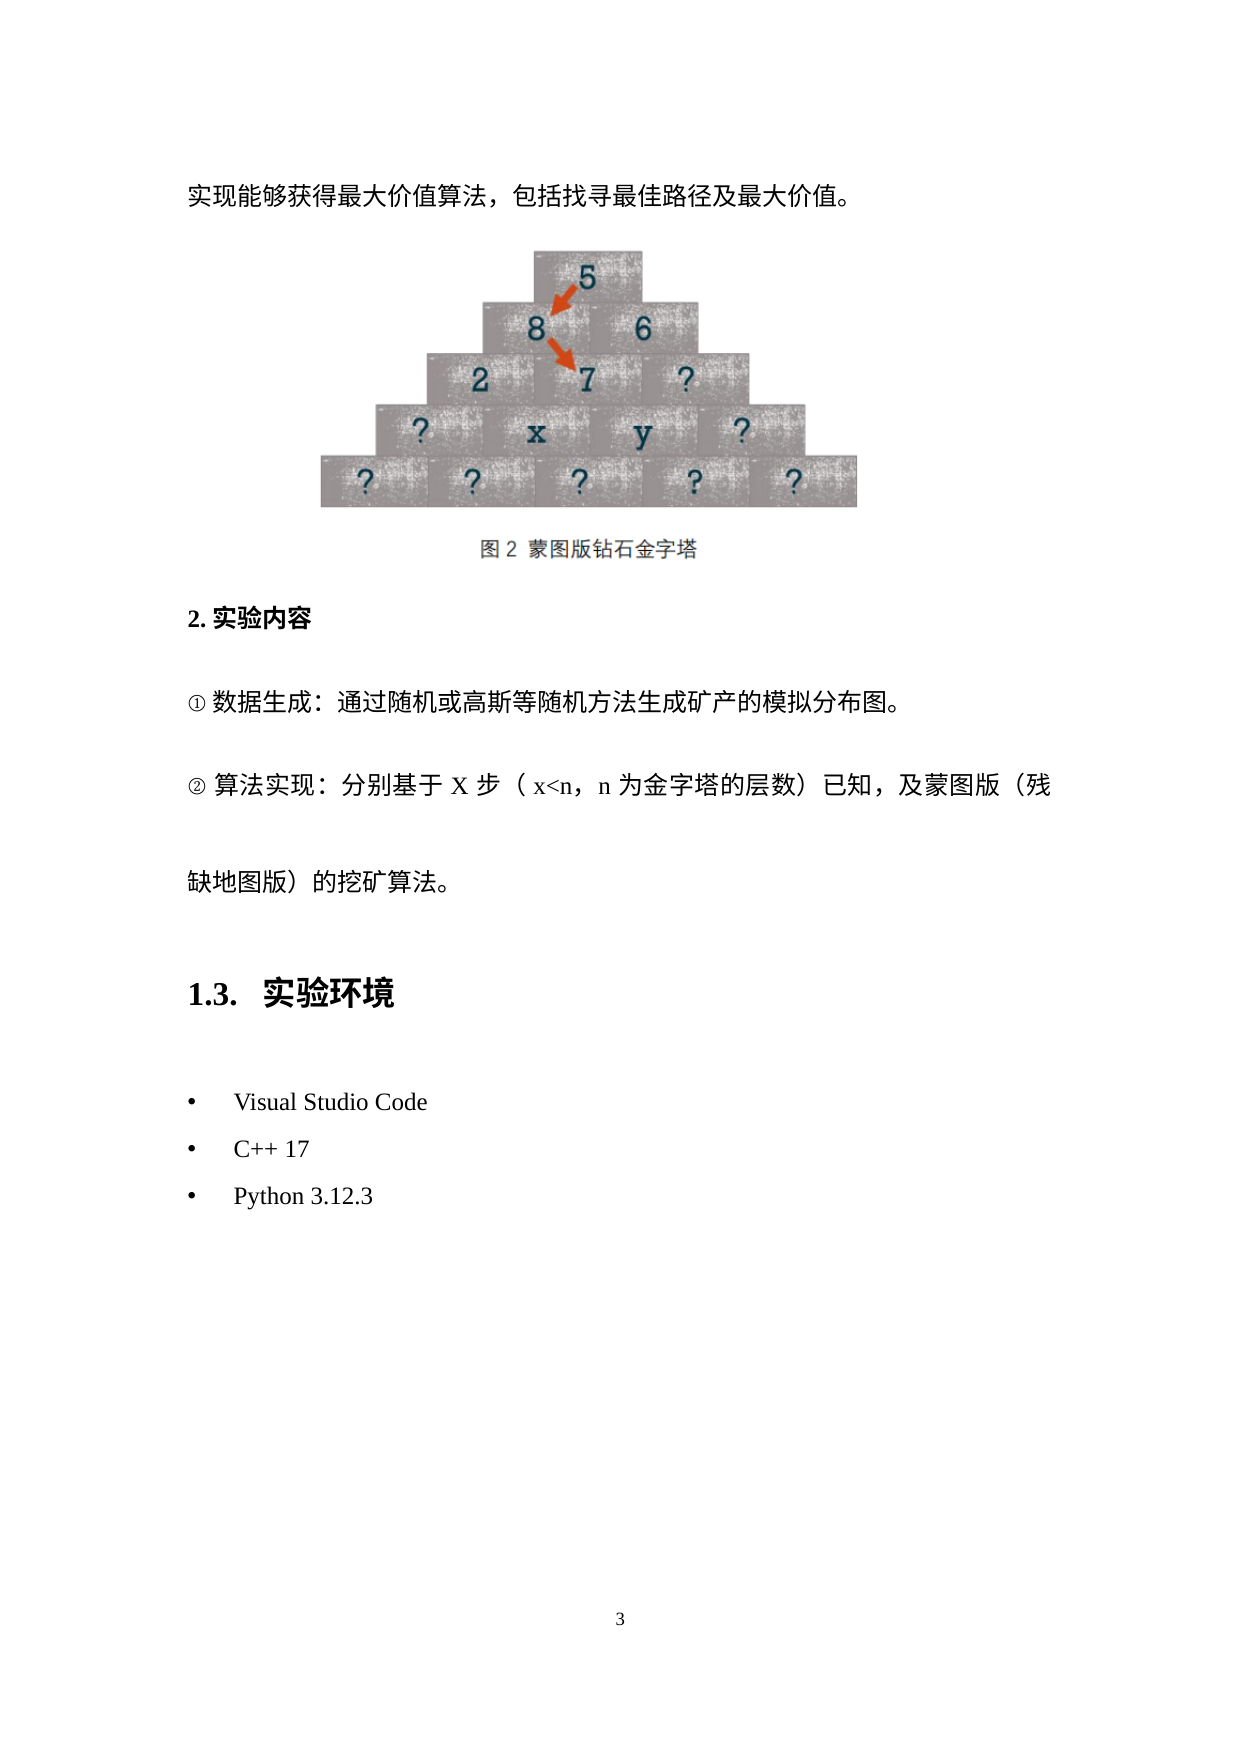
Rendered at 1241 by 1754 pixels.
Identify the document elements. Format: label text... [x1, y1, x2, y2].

text ① 数据生成：通过随机或高斯等随机方法生成矿产的模拟分布图。 [187, 668, 1053, 733]
subtitle 实验环境 [187, 958, 1053, 1023]
text ② 算法实现：分别基于 X 步（ x<n，n 为金字塔的层数）已知，及蒙图版（残缺地图版）的挖矿算法。 [187, 751, 1053, 913]
text 2. 实验内容 [187, 584, 1053, 649]
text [187, 162, 1053, 227]
list Visual Studio Code [187, 1086, 1053, 1118]
list C++ 17 [187, 1132, 1053, 1165]
picture [187, 245, 1053, 565]
list Python 3.12.3 [187, 1179, 1053, 1212]
